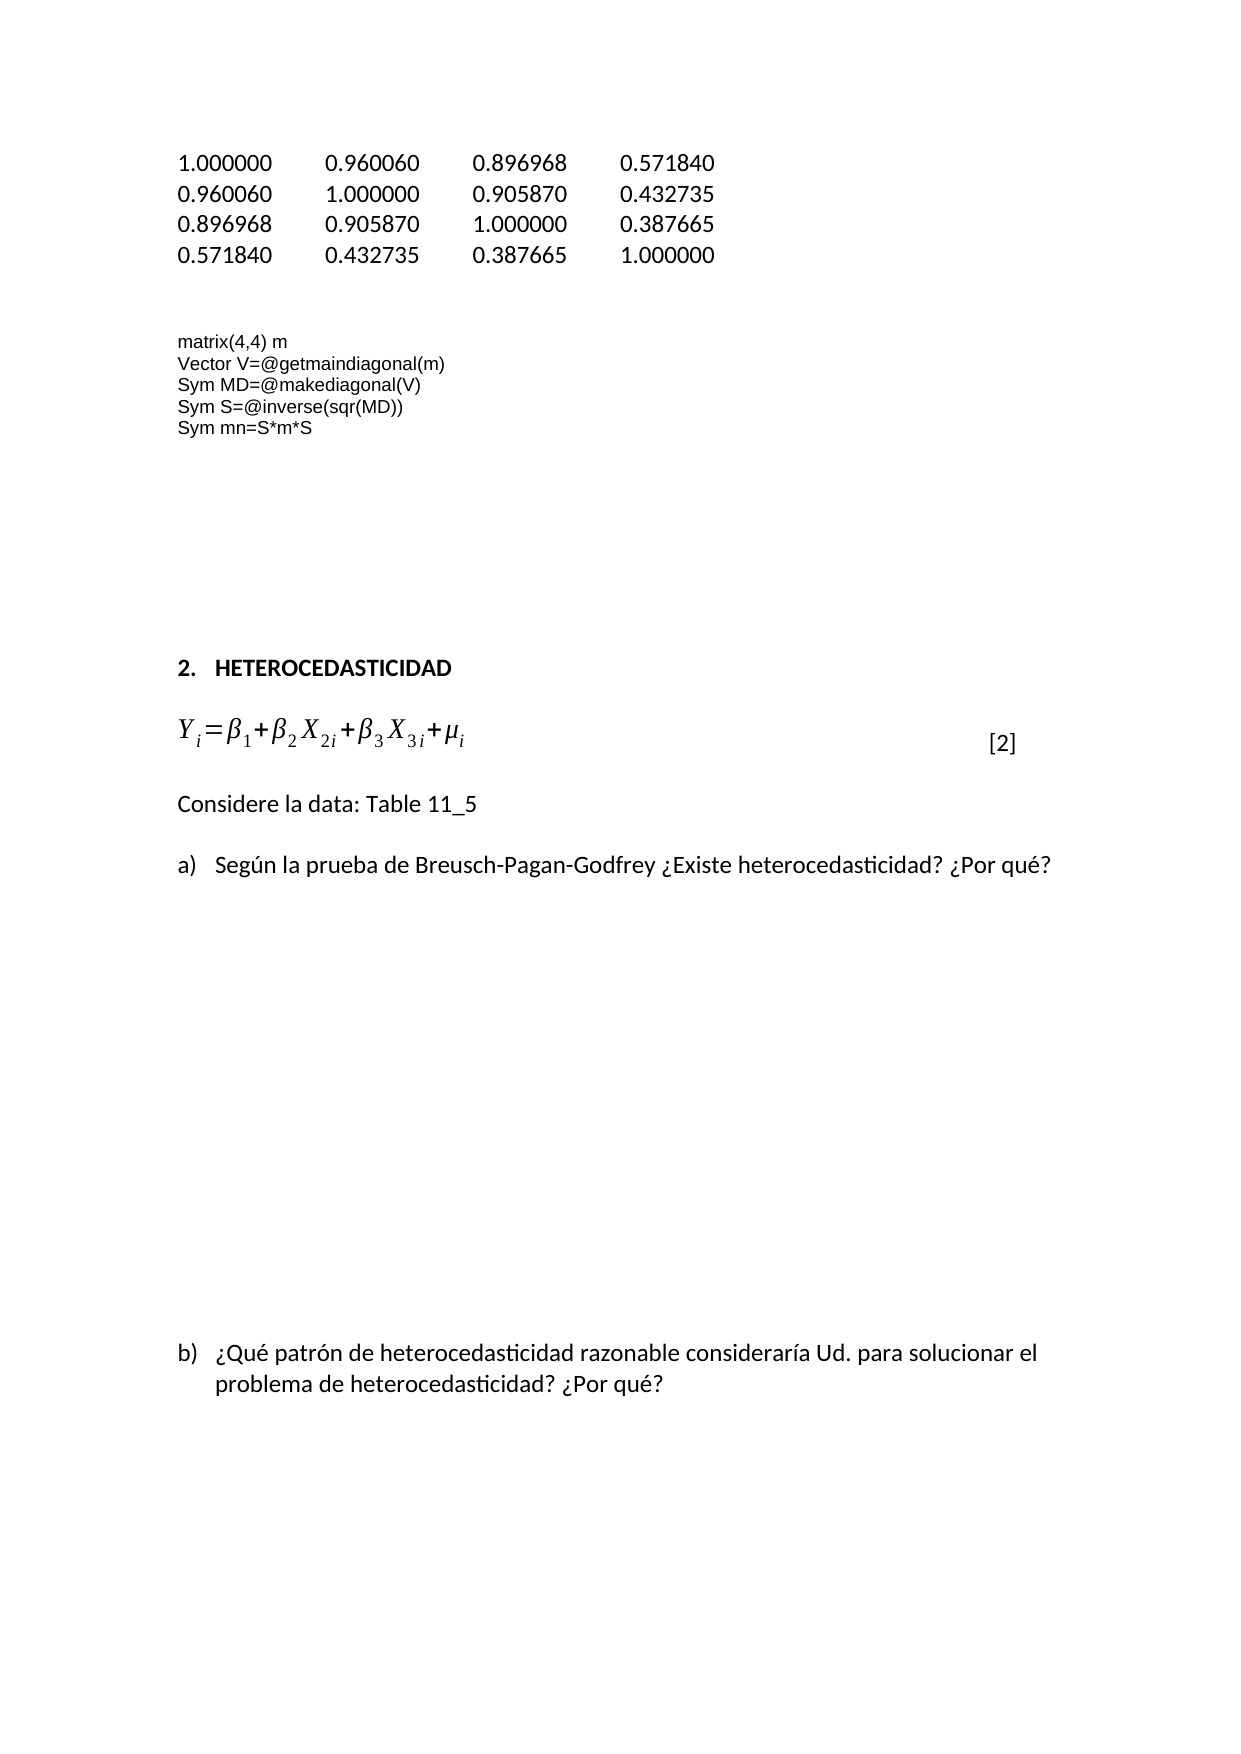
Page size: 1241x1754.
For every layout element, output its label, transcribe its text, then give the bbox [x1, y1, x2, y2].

list HETEROCEDASTICIDAD [177, 652, 1063, 683]
text [2] [177, 713, 1063, 757]
text Vector V=@getmaindiagonal(m) [177, 352, 1063, 374]
text 0.960060 1.000000 0.905870 0.432735 [177, 178, 1063, 209]
text Sym MD=@makediagonal(V) [177, 374, 1063, 395]
text matrix(4,4) m [177, 331, 1063, 352]
text Sym S=@inverse(sqr(MD)) [177, 395, 1063, 417]
text 1.000000 0.960060 0.896968 0.571840 [177, 148, 1063, 178]
text 0.571840 0.432735 0.387665 1.000000 [177, 239, 1063, 270]
list ¿Qué patrón de heterocedasticidad razonable consideraría Ud. para solucionar el problema de heterocedasticidad? ¿Por qué? [177, 1337, 1063, 1398]
text Sym mn=S*m*S [177, 417, 1063, 438]
list Según la prueba de Breusch-Pagan-Godfrey ¿Existe heterocedasticidad? ¿Por qué? [177, 849, 1063, 879]
text 0.896968 0.905870 1.000000 0.387665 [177, 209, 1063, 239]
text Considere la data: Table 11_5 [177, 788, 1063, 818]
